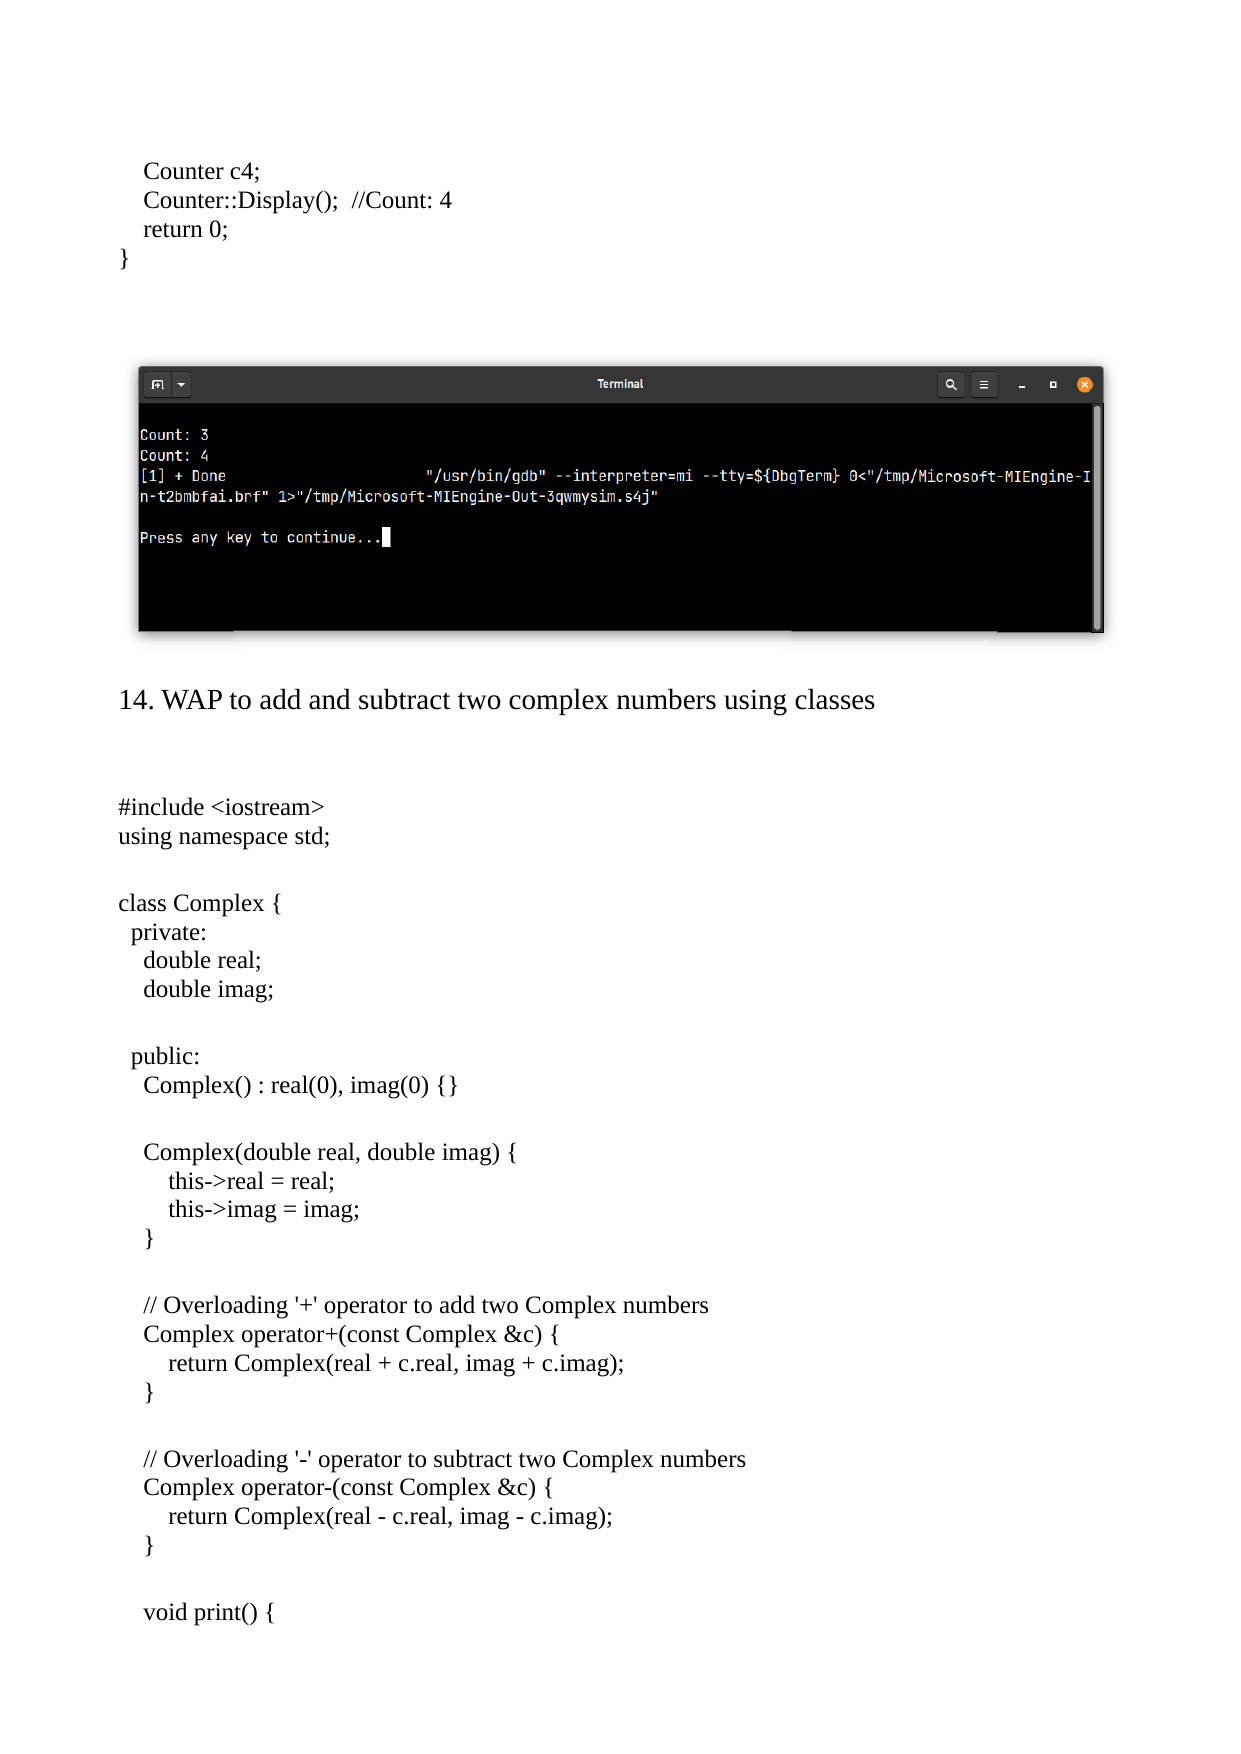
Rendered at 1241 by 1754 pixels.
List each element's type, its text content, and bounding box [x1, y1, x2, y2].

text Complex operator-(const Complex &c) { [118, 1472, 1122, 1501]
text // Overloading '+' operator to add two Complex numbers [118, 1290, 1122, 1319]
text } [118, 243, 1122, 271]
text return Complex(real + c.real, imag + c.imag); [118, 1348, 1122, 1377]
text Complex(double real, double imag) { [118, 1137, 1122, 1166]
text return 0; [118, 214, 1122, 243]
text double real; [118, 945, 1122, 974]
text private: [118, 917, 1122, 945]
text void print() { [118, 1597, 1122, 1626]
text class Complex { [118, 888, 1122, 917]
text } [118, 1223, 1122, 1252]
text } [118, 1530, 1122, 1559]
text Complex() : real(0), imag(0) {} [118, 1070, 1122, 1099]
text Complex operator+(const Complex &c) { [118, 1319, 1122, 1348]
text this->imag = imag; [118, 1194, 1122, 1223]
text // Overloading '-' operator to subtract two Complex numbers [118, 1444, 1122, 1472]
text #include <iostream> [118, 792, 1122, 821]
text Counter::Display(); //Count: 4 [118, 185, 1122, 214]
text double imag; [118, 974, 1122, 1003]
text return Complex(real - c.real, imag - c.imag); [118, 1501, 1122, 1530]
picture [118, 348, 1123, 653]
text this->real = real; [118, 1166, 1122, 1194]
text 14. WAP to add and subtract two complex numbers using classes [118, 682, 1122, 715]
text Counter c4; [118, 156, 1122, 185]
text } [118, 1377, 1122, 1405]
text using namespace std; [118, 821, 1122, 849]
text public: [118, 1041, 1122, 1070]
